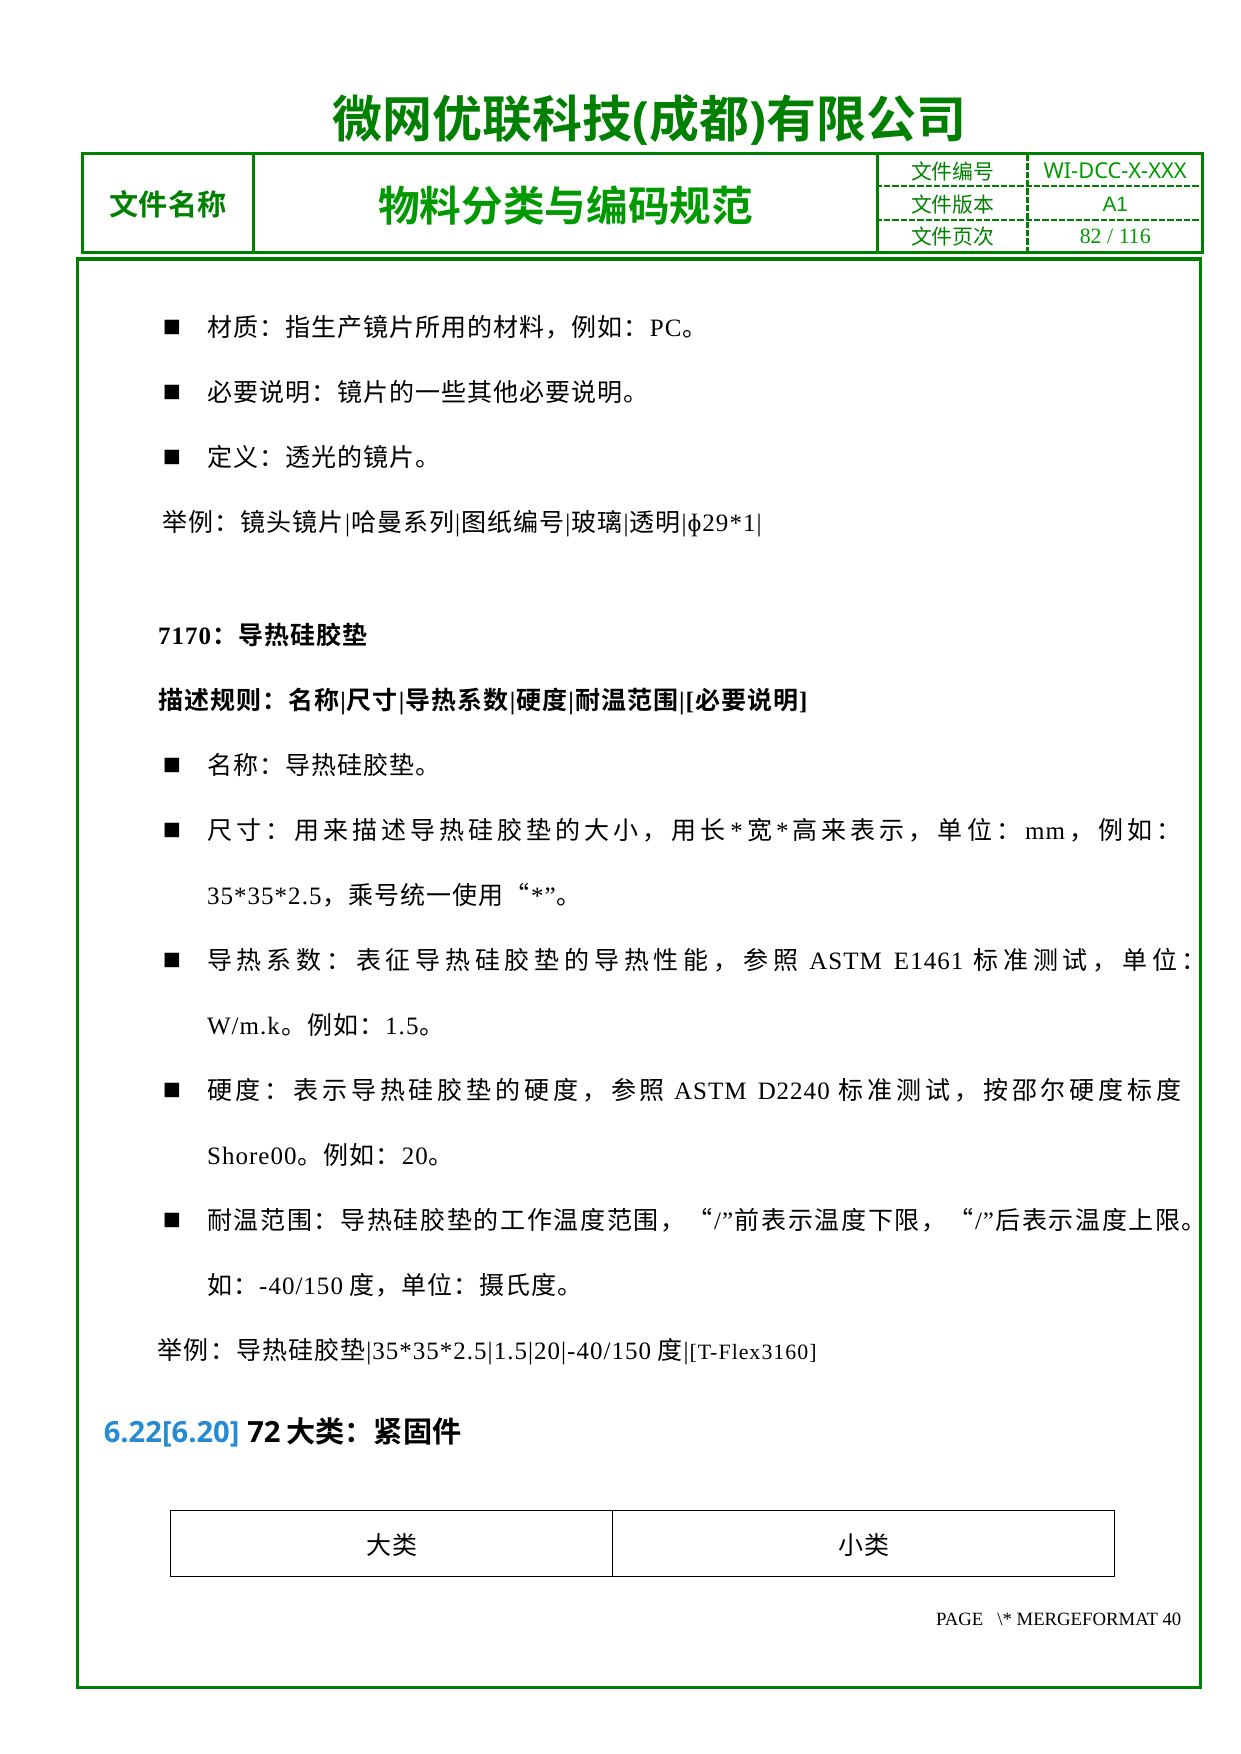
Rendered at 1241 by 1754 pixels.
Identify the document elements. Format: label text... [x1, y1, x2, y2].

list 硬度：表示导热硅胶垫的硬度，参照ASTM D2240标准测试，按邵尔硬度标度Shore00。例如：20。 [162, 1056, 1181, 1186]
list 必要说明：镜片的一些其他必要说明。 [162, 358, 1181, 423]
list 材质：指生产镜片所用的材料，例如：PC。 [162, 293, 1181, 358]
list 导热系数：表征导热硅胶垫的导热性能，参照ASTM E1461标准测试，单位：W/m.k。例如：1.5。 [162, 926, 1181, 1056]
list 耐温范围：导热硅胶垫的工作温度范围，“/”前表示温度下限，“/”后表示温度上限。如：-40/150度，单位：摄氏度。 [162, 1186, 1181, 1316]
table_header 大类 [171, 1511, 612, 1576]
text 描述规则：名称|尺寸|导热系数|硬度|耐温范围|[必要说明] [103, 666, 1181, 731]
subtitle 72大类：紧固件 [103, 1398, 1181, 1463]
text 7170：导热硅胶垫 [103, 601, 1181, 666]
table_header 小类 [613, 1511, 1114, 1576]
list 尺寸：用来描述导热硅胶垫的大小，用长*宽*高来表示，单位：mm，例如：35*35*2.5，乘号统一使用“*”。 [162, 796, 1181, 926]
text 举例：导热硅胶垫|35*35*2.5|1.5|20|-40/150度|[T-Flex3160] [103, 1316, 1181, 1381]
list 定义：透光的镜片。 [162, 423, 1181, 488]
list 名称：导热硅胶垫。 [162, 731, 1181, 796]
text 举例：镜头镜片|哈曼系列|图纸编号|玻璃|透明|ɸ29*1| [162, 488, 1181, 553]
